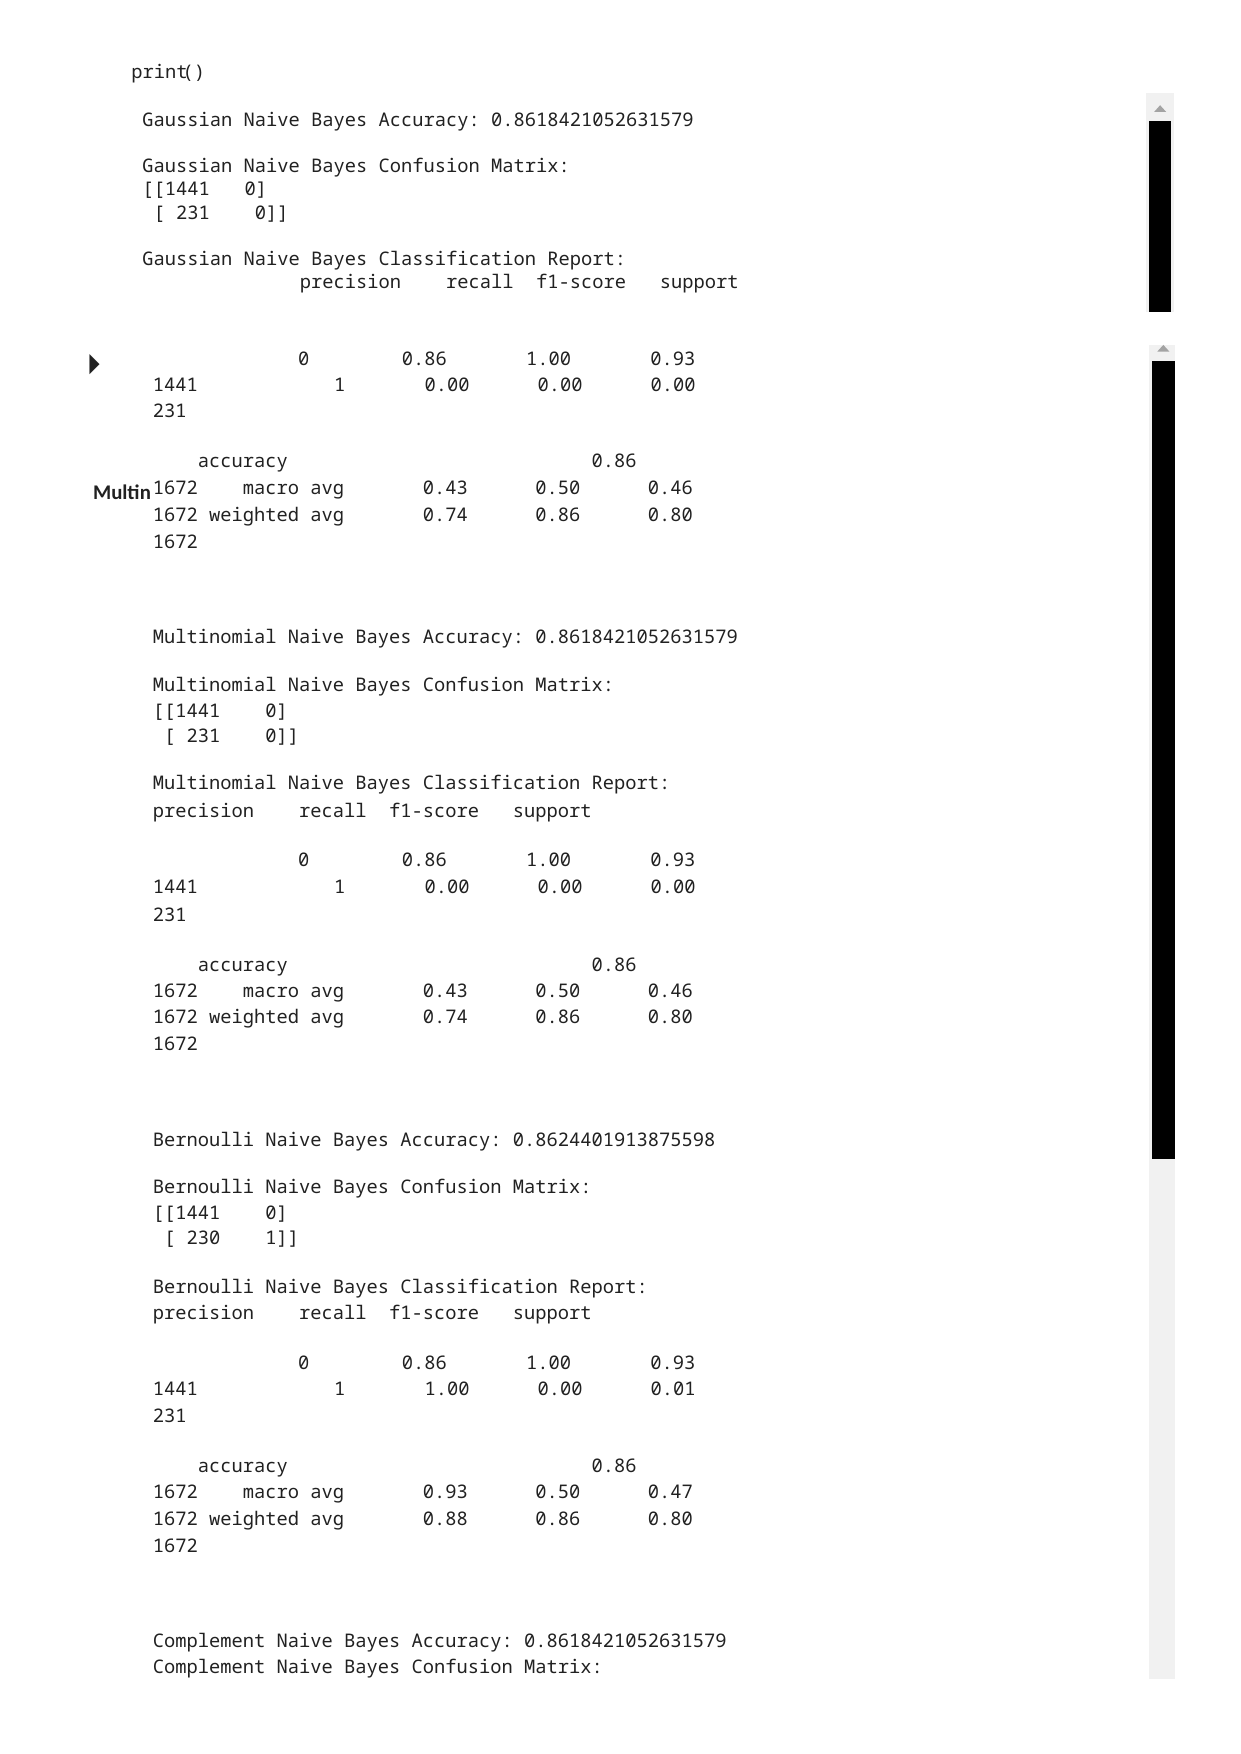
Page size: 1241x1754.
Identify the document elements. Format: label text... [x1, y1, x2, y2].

table_header 0 0.86 1.00 0.93 1441 1 0.00 0.00 0.00 231 accuracy 0.86 1672 macro avg 0.43 0.50 0.46 1672 weighted avg 0.74 0.86 0.80 1672 Multinomial Naive Bayes Accuracy: 0.8618421052631579 Multinomial Naive Bayes Confusion Matrix: [[1441 0] [ 231 0]] Multinomial Naive Bayes Classification Report: precision recall f1-score support 0 0.86 1.00 0.93 1441 1 0.00 0.00 0.00 231 accuracy 0.86 1672 macro avg 0.43 0.50 0.46 1672 weighted avg 0.74 0.86 0.80 1672 Bernoulli Naive Bayes Accuracy: 0.8624401913875598 Bernoulli Naive Bayes Confusion Matrix: [[1441 0] [ 230 1]] Bernoulli Naive Bayes Classification Report: precision recall f1-score support 0 0.86 1.00 0.93 1441 1 1.00 0.00 0.01 231 accuracy 0.86 1672 macro avg 0.93 0.50 0.47 1672 weighted avg 0.88 0.86 0.80 1672 Complement Naive Bayes Accuracy: 0.8618421052631579 Complement Naive Bayes Confusion Matrix: [146, 345, 1149, 1679]
table_header  Multin [82, 345, 146, 1679]
table_header [1149, 345, 1175, 1679]
